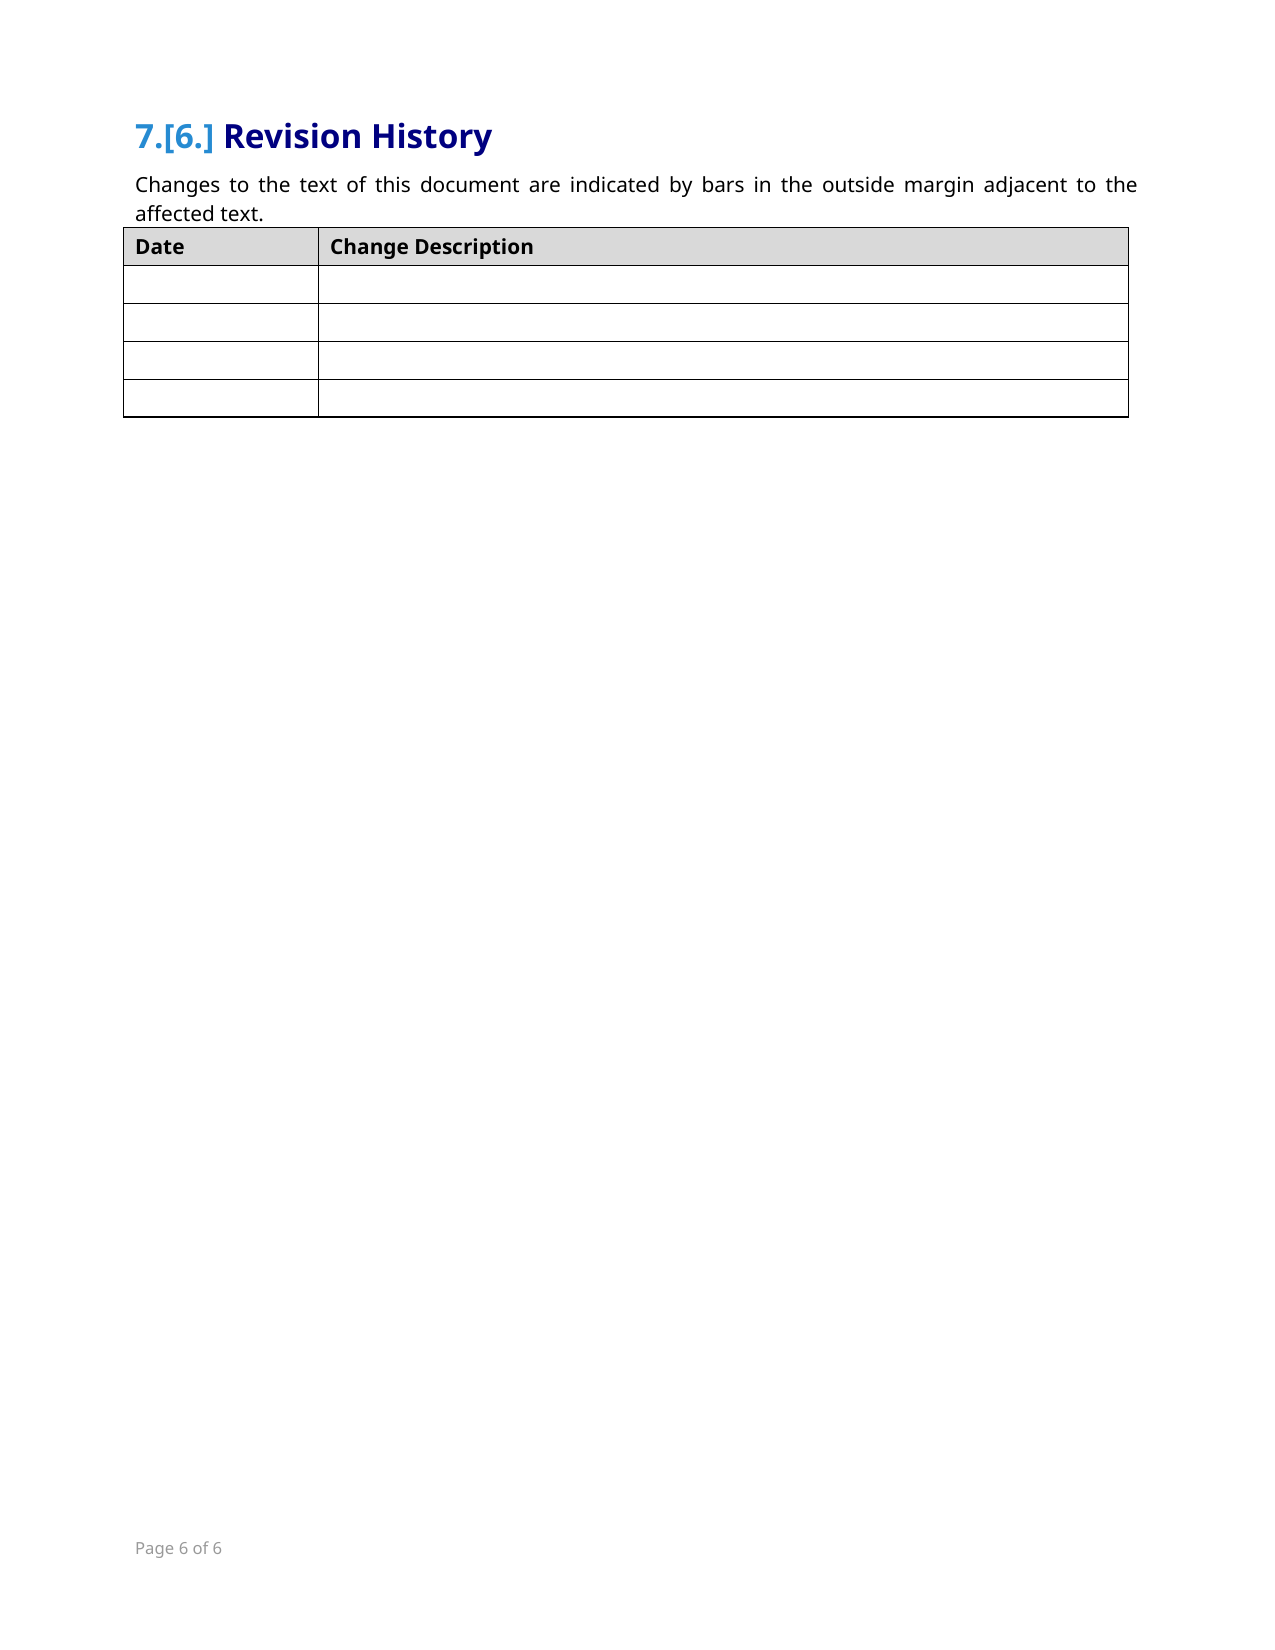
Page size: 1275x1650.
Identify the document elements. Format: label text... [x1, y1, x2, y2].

table_cell [124, 266, 318, 303]
table_header Date [124, 228, 318, 265]
table_header Change Description [319, 228, 1128, 265]
text Changes to the text of this document are indicated by bars in the outside margin adjacent to the affected text. [135, 170, 1140, 227]
table_cell [319, 304, 1128, 341]
table_cell [124, 342, 318, 378]
table_cell [319, 342, 1128, 378]
table_cell [319, 266, 1128, 303]
table_cell [319, 380, 1128, 416]
table_cell [124, 380, 318, 416]
table_cell [124, 304, 318, 341]
subtitle Revision History [135, 112, 1140, 158]
